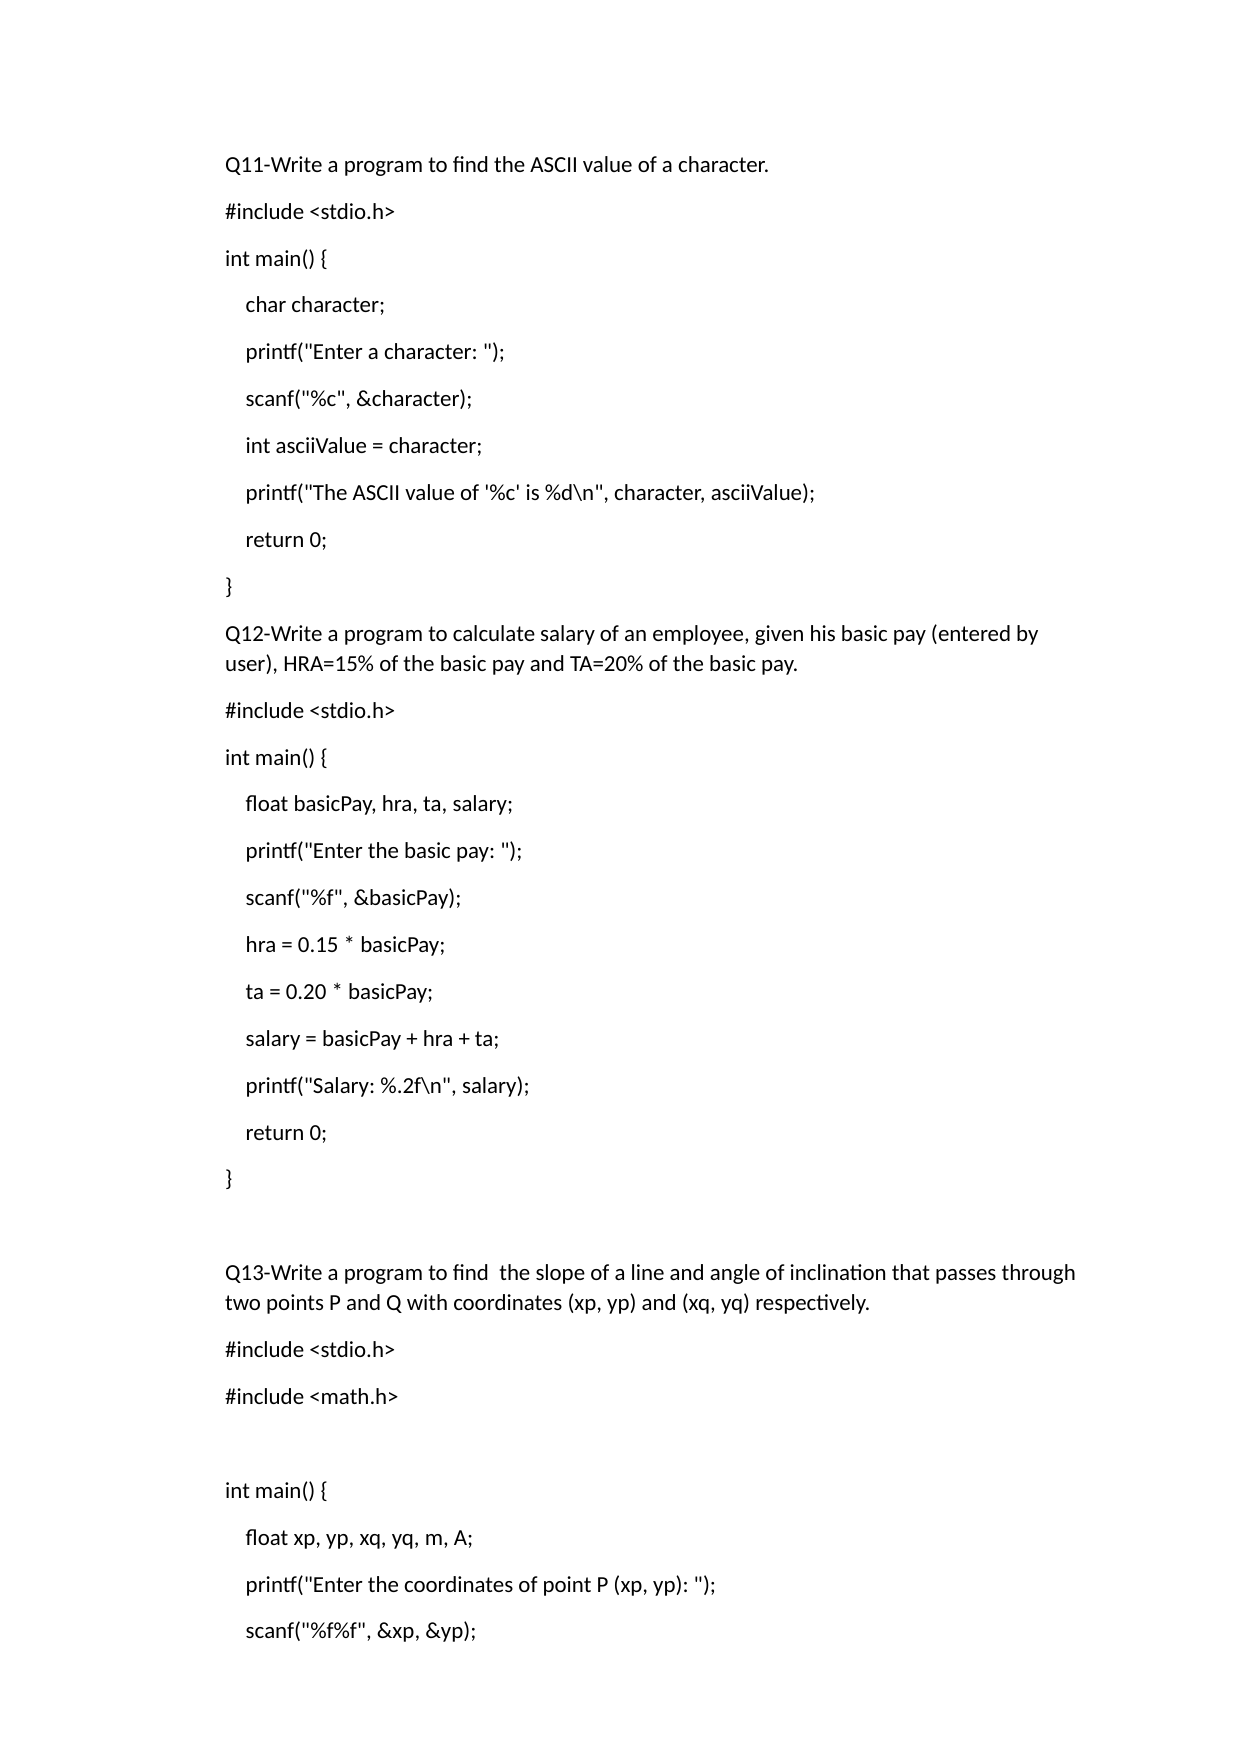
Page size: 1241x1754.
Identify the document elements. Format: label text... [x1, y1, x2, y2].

text scanf("%f%f", &xp, &yp); [225, 1617, 1090, 1645]
text #include <math.h> [225, 1382, 1090, 1410]
text int asciiValue = character; [225, 431, 1090, 459]
text float xp, yp, xq, yq, m, A; [225, 1523, 1090, 1551]
text int main() { [225, 743, 1090, 771]
text #include <stdio.h> [225, 1335, 1090, 1363]
text scanf("%f", &basicPay); [225, 883, 1090, 911]
text printf("Enter the coordinates of point P (xp, yp): "); [225, 1570, 1090, 1598]
text #include <stdio.h> [225, 197, 1090, 225]
text } [225, 572, 1090, 600]
text int main() { [225, 244, 1090, 272]
text printf("The ASCII value of '%c' is %d\n", character, asciiValue); [225, 478, 1090, 506]
text return 0; [225, 1118, 1090, 1146]
text scanf("%c", &character); [225, 384, 1090, 412]
text printf("Salary: %.2f\n", salary); [225, 1071, 1090, 1099]
text salary = basicPay + hra + ta; [225, 1024, 1090, 1052]
text int main() { [225, 1476, 1090, 1504]
text ta = 0.20 * basicPay; [225, 977, 1090, 1005]
text printf("Enter the basic pay: "); [225, 836, 1090, 864]
text char character; [225, 291, 1090, 319]
text } [225, 1164, 1090, 1193]
text Q12-Write a program to calculate salary of an employee, given his basic pay (entered by user), HRA=15% of the basic pay and TA=20% of the basic pay. [225, 619, 1090, 677]
text Q13-Write a program to find the slope of a line and angle of inclination that passes through two points P and Q with coordinates (xp, yp) and (xq, yq) respectively. [225, 1258, 1090, 1317]
text #include <stdio.h> [225, 696, 1090, 724]
text return 0; [225, 525, 1090, 553]
text hra = 0.15 * basicPay; [225, 930, 1090, 958]
text Q11-Write a program to find the ASCII value of a character. [225, 150, 1090, 178]
text float basicPay, hra, ta, salary; [225, 789, 1090, 818]
text printf("Enter a character: "); [225, 337, 1090, 366]
